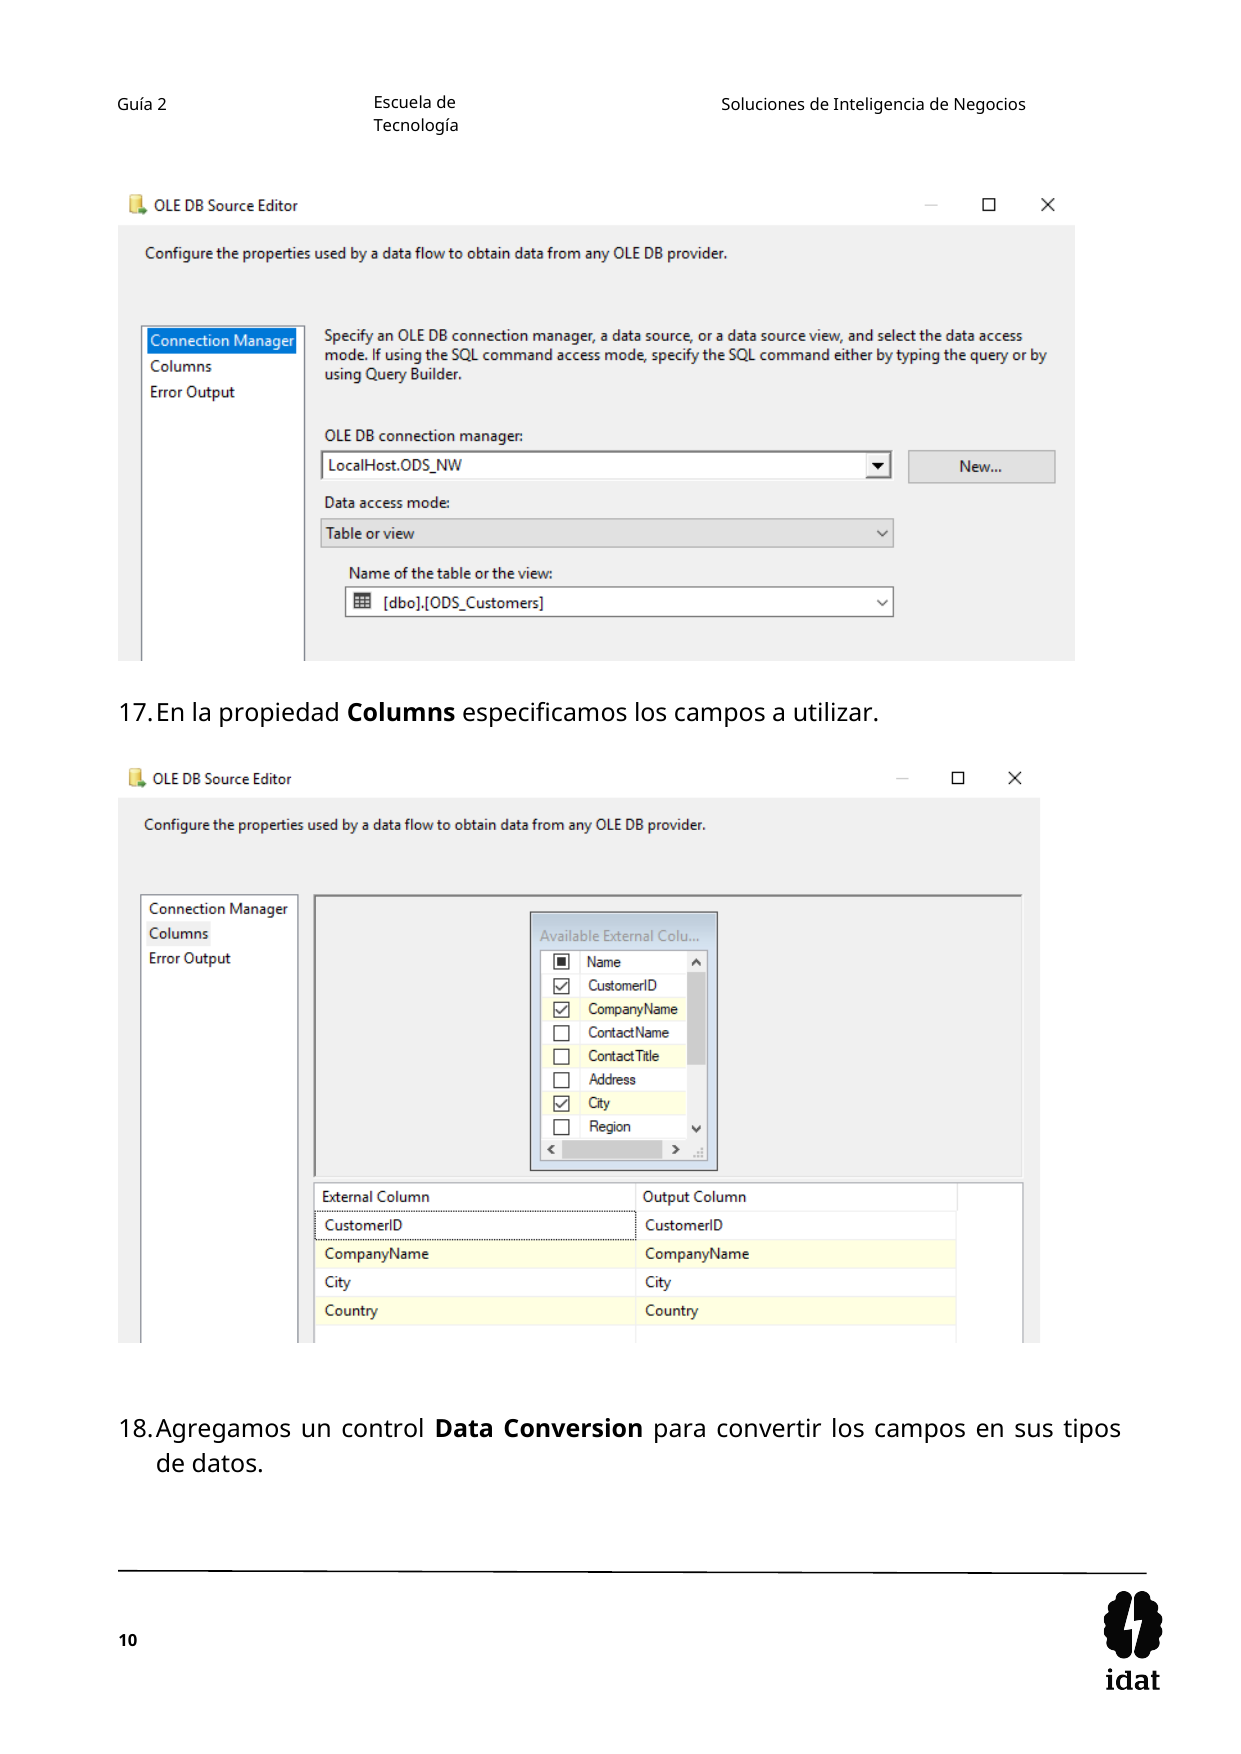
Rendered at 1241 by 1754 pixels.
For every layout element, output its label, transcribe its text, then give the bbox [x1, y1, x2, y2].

picture [118, 762, 1040, 1343]
picture [118, 188, 1075, 661]
list Agregamos un control Data Conversion para convertir los campos en sus tipos de datos. [118, 1411, 1122, 1479]
list En la propiedad Columns especificamos los campos a utilizar. [118, 695, 1122, 729]
picture [1103, 1591, 1163, 1690]
